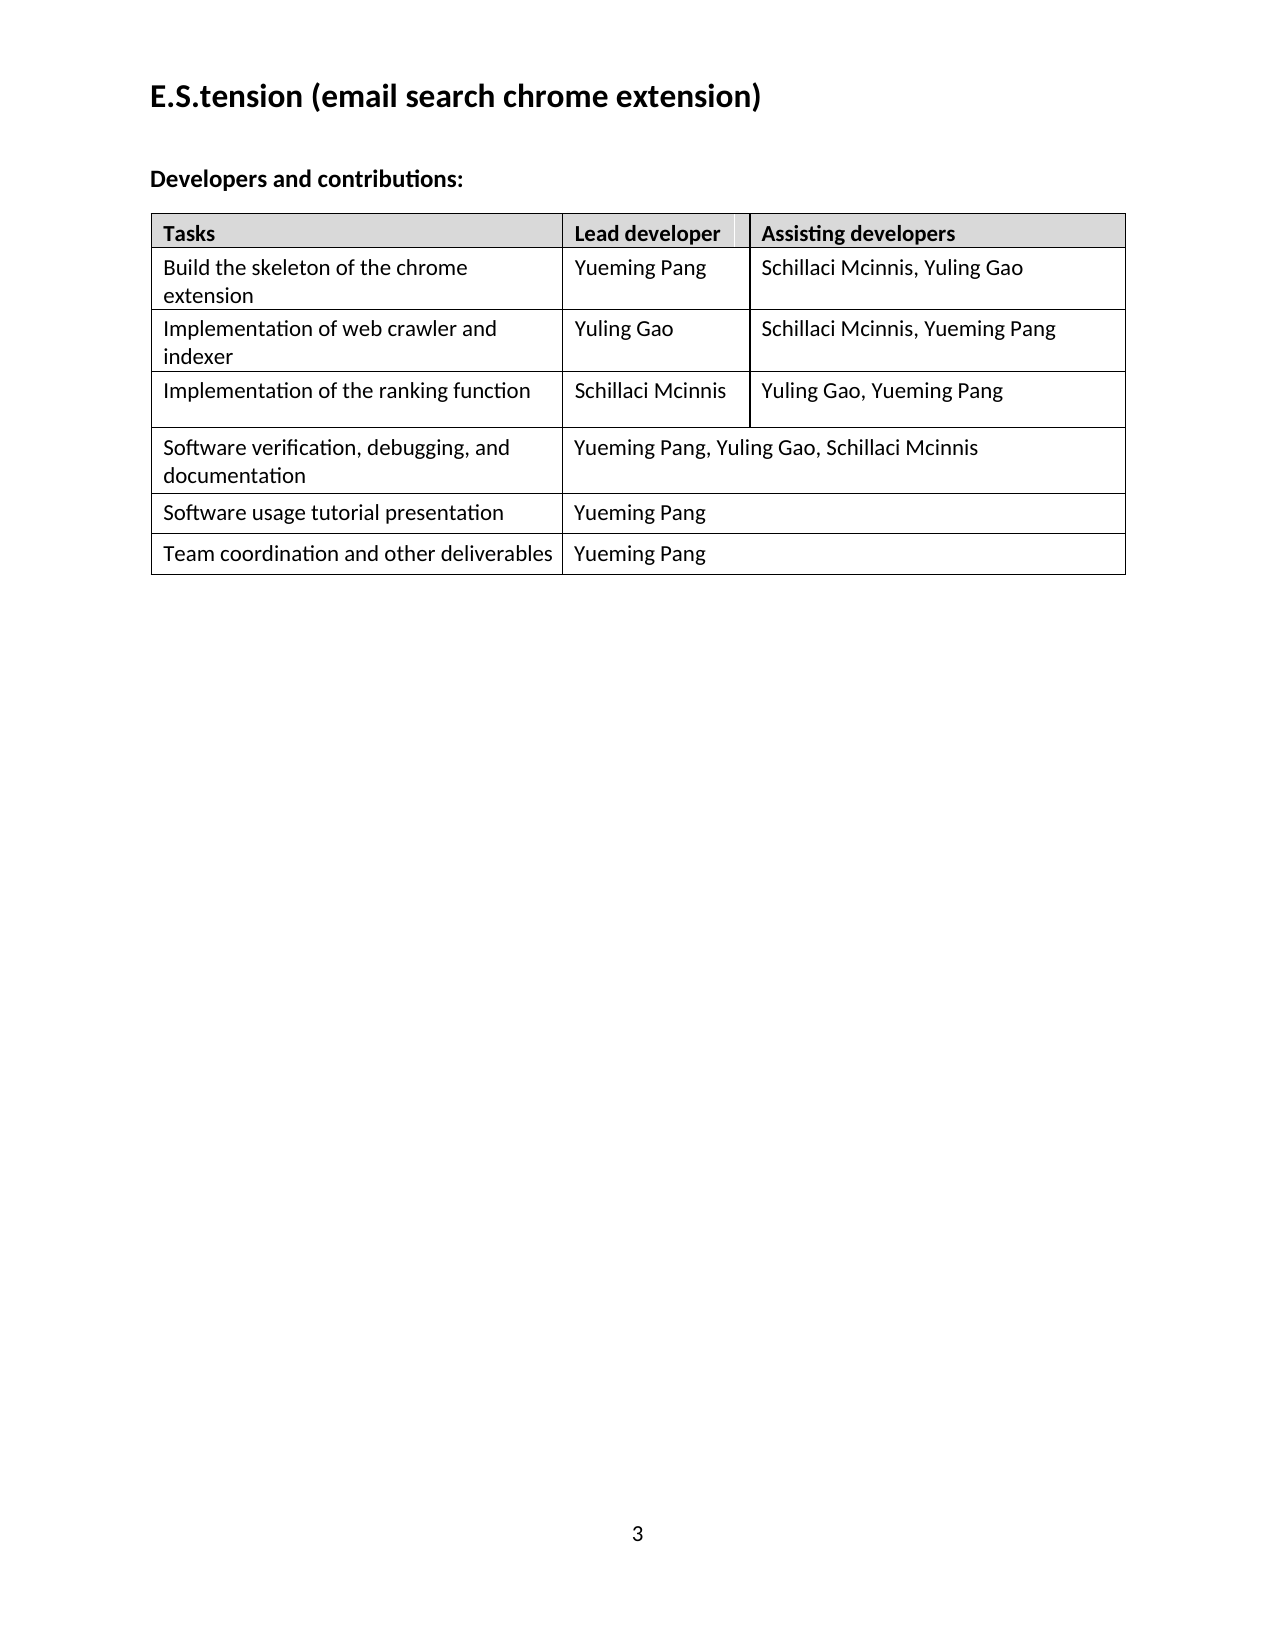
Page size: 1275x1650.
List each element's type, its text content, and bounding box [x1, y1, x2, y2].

table_cell Schillaci Mcinnis, Yuling Gao [751, 248, 1125, 309]
table_cell [735, 372, 749, 427]
table_cell Yueming Pang [563, 248, 734, 309]
table_cell Yueming Pang, Yuling Gao, Schillaci Mcinnis [563, 428, 1125, 493]
table_cell Software usage tutorial presentation [152, 494, 562, 533]
table_cell Yueming Pang [563, 534, 1125, 574]
table_header Tasks [152, 214, 562, 247]
table_cell Software verification, debugging, and documentation [152, 428, 562, 493]
table_cell Yuling Gao [563, 310, 734, 371]
table_header [735, 214, 749, 247]
table_cell Build the skeleton of the chrome extension [152, 248, 562, 309]
table_cell Implementation of the ranking function [152, 372, 562, 427]
table_cell Implementation of web crawler and indexer [152, 310, 562, 371]
table_cell [735, 310, 749, 371]
table_cell Schillaci Mcinnis, Yueming Pang [751, 310, 1125, 371]
table_header Assisting developers [751, 214, 1125, 247]
text Developers and contributions: [150, 164, 1125, 194]
table_cell Yuling Gao, Yueming Pang [751, 372, 1125, 427]
table_cell [735, 248, 749, 309]
table_header Lead developer [563, 214, 734, 247]
table_cell Team coordination and other deliverables [152, 534, 562, 574]
table_cell Schillaci Mcinnis [563, 372, 734, 427]
table_cell Yueming Pang [563, 494, 1125, 533]
